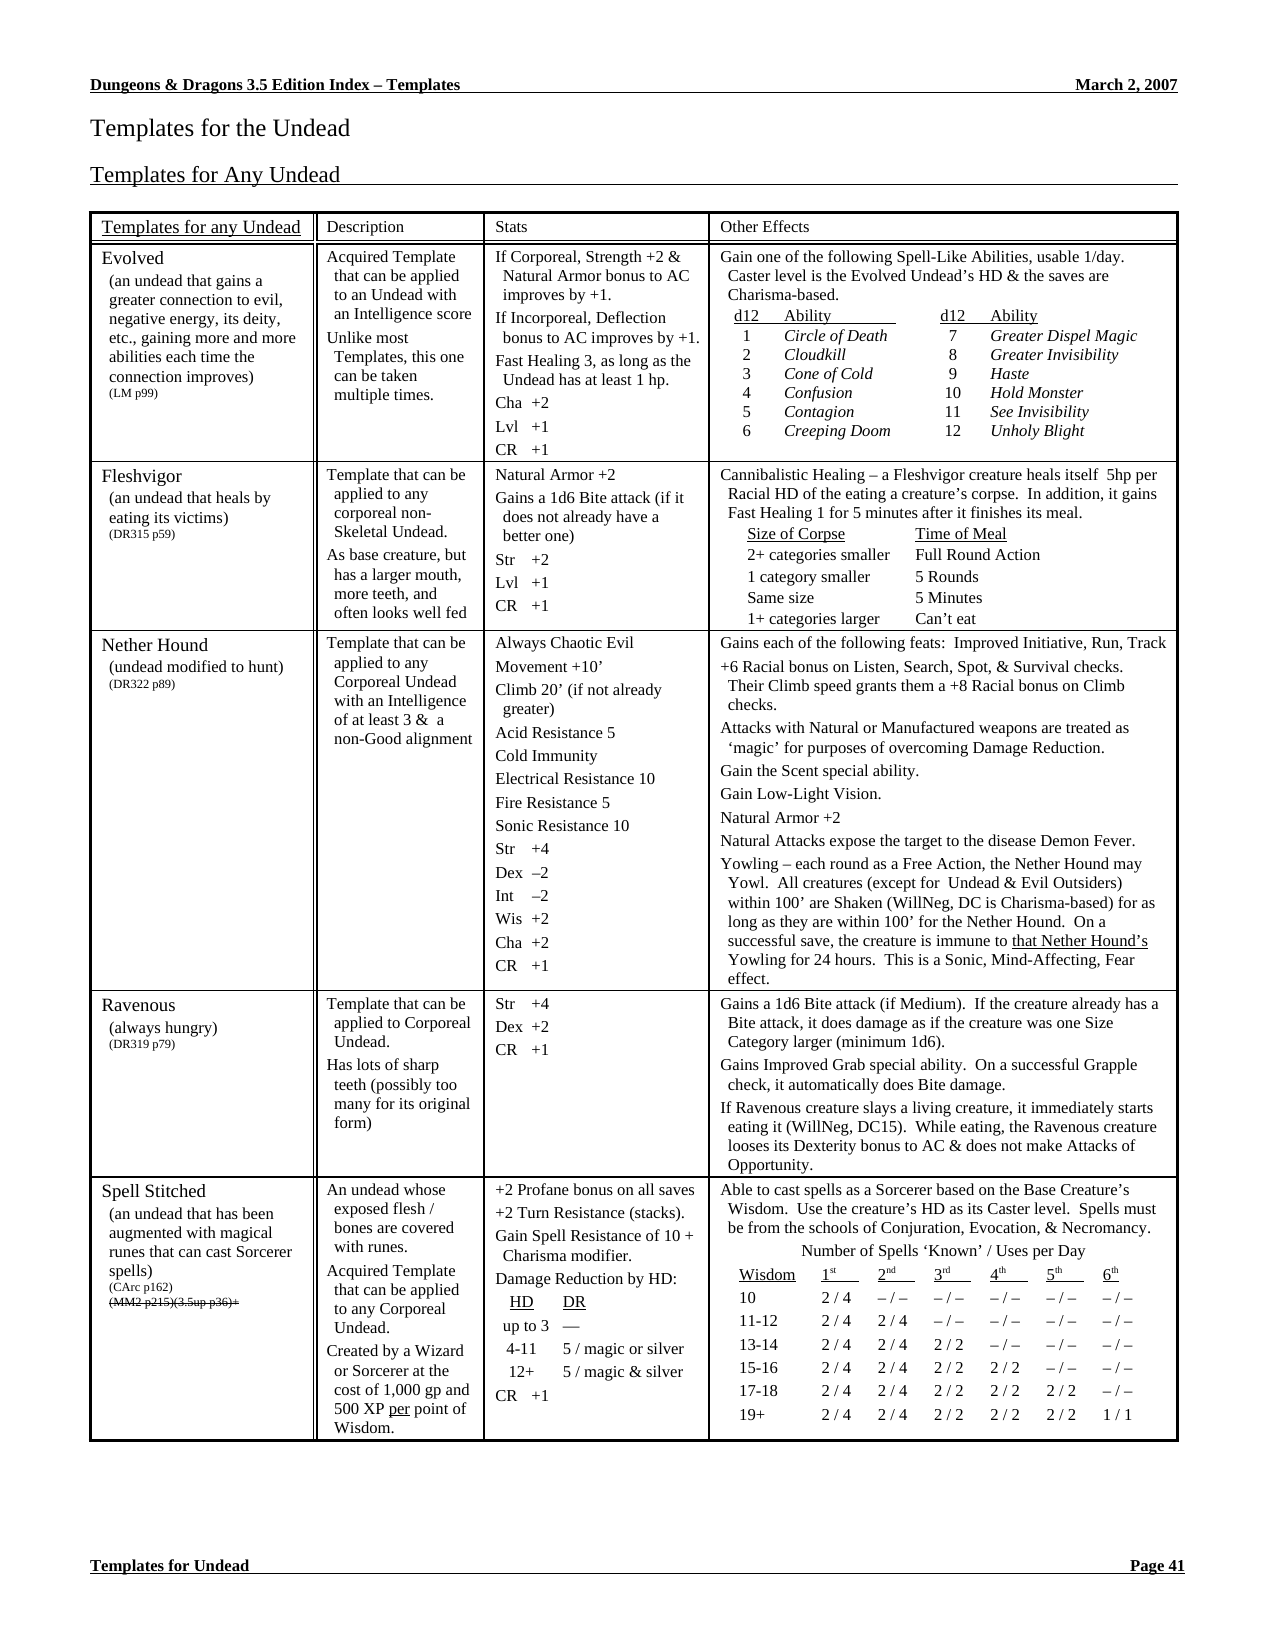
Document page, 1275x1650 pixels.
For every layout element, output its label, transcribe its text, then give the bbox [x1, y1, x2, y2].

table_header Templates for any Undead [92, 214, 313, 240]
table_cell +2 Profane bonus on all saves +2 Turn Resistance (stacks). Gain Spell Resistance of 10 + Charisma modifier. Damage Reduction by HD: up to 3 — 4-11 5 / magic or silver 12+ 5 / magic & silver CR +1 [485, 1178, 708, 1439]
table_cell Gain one of the following Spell-Like Abilities, usable 1/day. Caster level is the Evolved Undead’s HD & the saves are Charisma-based. d12 Ability d12 Ability 1 Circle of Death 7 Greater Dispel Magic 2 Cloudkill 8 Greater Invisibility 3 Cone of Cold 9 Haste 4 Confusion 10 Hold Monster 5 Contagion 11 See Invisibility 6 Creeping Doom 12 Unholy Blight [710, 245, 1176, 461]
table_cell Gains each of the following feats: Improved Initiative, Run, Track +6 Racial bonus on Listen, Search, Spot, & Survival checks. Their Climb speed grants them a +8 Racial bonus on Climb checks. Attacks with Natural or Manufactured weapons are treated as ‘magic’ for purposes of overcoming Damage Reduction. Gain the Scent special ability. Gain Low-Light Vision. Natural Armor +2 Natural Attacks expose the target to the disease Demon Fever. Yowling – each round as a Free Action, the Nether Hound may Yowl. All creatures (except for Undead & Evil Outsiders) within 100’ are Shaken ( is Charisma-based) for as long as they are within 100’ for the Nether Hound. On a successful save, the creature is immune to that Nether Hound’s Yowling for 24 hours. This is a Sonic, Mind-Affecting, Fear effect. [710, 631, 1176, 990]
table_cell If Corporeal, Strength +2 & Natural Armor bonus to AC improves by +1. If Incorporeal, Deflection bonus to AC improves by +1. Fast Healing 3, as long as the Undead has at least 1 hp. Cha +2 Lvl +1 CR +1 [485, 245, 708, 461]
table_cell Fleshvigor (an undead that heals by eating its victims) (DR315 p59) [92, 462, 313, 630]
table_header Description [318, 214, 483, 240]
table_cell Cannibalistic Healing – a Fleshvigor creature heals itself 5hp per Racial HD of the eating a creature’s corpse. In addition, it gains Fast Healing 1 for 5 minutes after it finishes its meal. Size of Corpse Time of Meal 2+ categories smaller Full Round Action 1 category smaller 5 Rounds Same size 5 Minutes 1+ categories larger Can’t eat [710, 462, 1176, 630]
table_cell An undead whose exposed flesh / bones are covered with runes. Acquired Template that can be applied to any Corporeal Undead. Created by a Wizard or Sorcerer at the cost of 1,000 gp and 500 XP per point of Wisdom. [318, 1178, 483, 1439]
table_cell Evolved (an undead that gains a greater connection to evil, negative energy, its deity, etc., gaining more and more abilities each time the connection improves) (LM p99) [92, 245, 313, 461]
table_cell Ravenous (always hungry) (DR319 p79) [92, 991, 313, 1176]
subtitle Templates for Any Undead [90, 161, 1185, 188]
table_cell Template that can be applied to Corporeal Undead. Has lots of sharp teeth (possibly too many for its original form) [318, 991, 483, 1176]
table_cell Spell Stitched (an undead that has been augmented with magical runes that can cast Sorcerer spells) (CArc p162) (MM2 p215)(3.5up p36)+ [92, 1178, 313, 1439]
table_header Other Effects [710, 214, 1176, 240]
table_cell Template that can be applied to any Corporeal Undead with an Intelligence of at least 3 & a non-Good alignment [318, 631, 483, 990]
table_cell Nether Hound (undead modified to hunt) (DR322 p89) [92, 631, 313, 990]
table_cell Natural Armor +2 Gains a 1d6 Bite attack (if it does not already have a better one) Str +2 Lvl +1 CR +1 [485, 462, 708, 630]
table_cell Str +4 Dex +2 CR +1 [485, 991, 708, 1176]
table_header Stats [485, 214, 708, 240]
subtitle Templates for the Undead [90, 113, 1185, 142]
table_cell Acquired Template that can be applied to an Undead with an Intelligence score Unlike most Templates, this one can be taken multiple times. [318, 245, 483, 461]
table_cell Able to cast spells as a Sorcerer based on the Base Creature’s Wisdom. Use the creature’s HD as its Caster level. Spells must be from the schools of Conjuration, Evocation, & Necromancy. Number of Spells ‘Known’ / Uses per Day Wisdom 1st 2nd 3rd 4th 5th 6th 10 2 / 4 – / – – / – – / – – / – – / – 11-12 2 / 4 2 / 4 – / – – / – – / – – / – 13-14 2 / 4 2 / 4 2 / 2 – / – – / – – / – 15-16 2 / 4 2 / 4 2 / 2 2 / 2 – / – – / – 17-18 2 / 4 2 / 4 2 / 2 2 / 2 2 / 2 – / – 19+ 2 / 4 2 / 4 2 / 2 2 / 2 2 / 2 1 / 1 [710, 1178, 1176, 1439]
table_cell Gains a 1d6 Bite attack (if Medium). If the creature already has a Bite attack, it does damage as if the creature was one Size Category larger (minimum 1d6). Gains Improved Grab special ability. On a successful Grapple check, it automatically does Bite damage. If Ravenous creature slays a living creature, it immediately starts eating it (WillNeg, DC15). While eating, the Ravenous creature looses its Dexterity bonus to AC & does not make Attacks of Opportunity. [710, 991, 1176, 1176]
table_cell Template that can be applied to any corporeal non-Skeletal Undead. As base creature, but has a larger mouth, more teeth, and often looks well fed [318, 462, 483, 630]
table_cell Always Chaotic Evil Movement +10’ Climb 20’ (if not already greater) Acid Resistance 5 Cold Immunity Electrical Resistance 10 Fire Resistance 5 Sonic Resistance 10 Str +4 Dex –2 Int –2 +2 Cha +2 CR +1 [485, 631, 708, 990]
